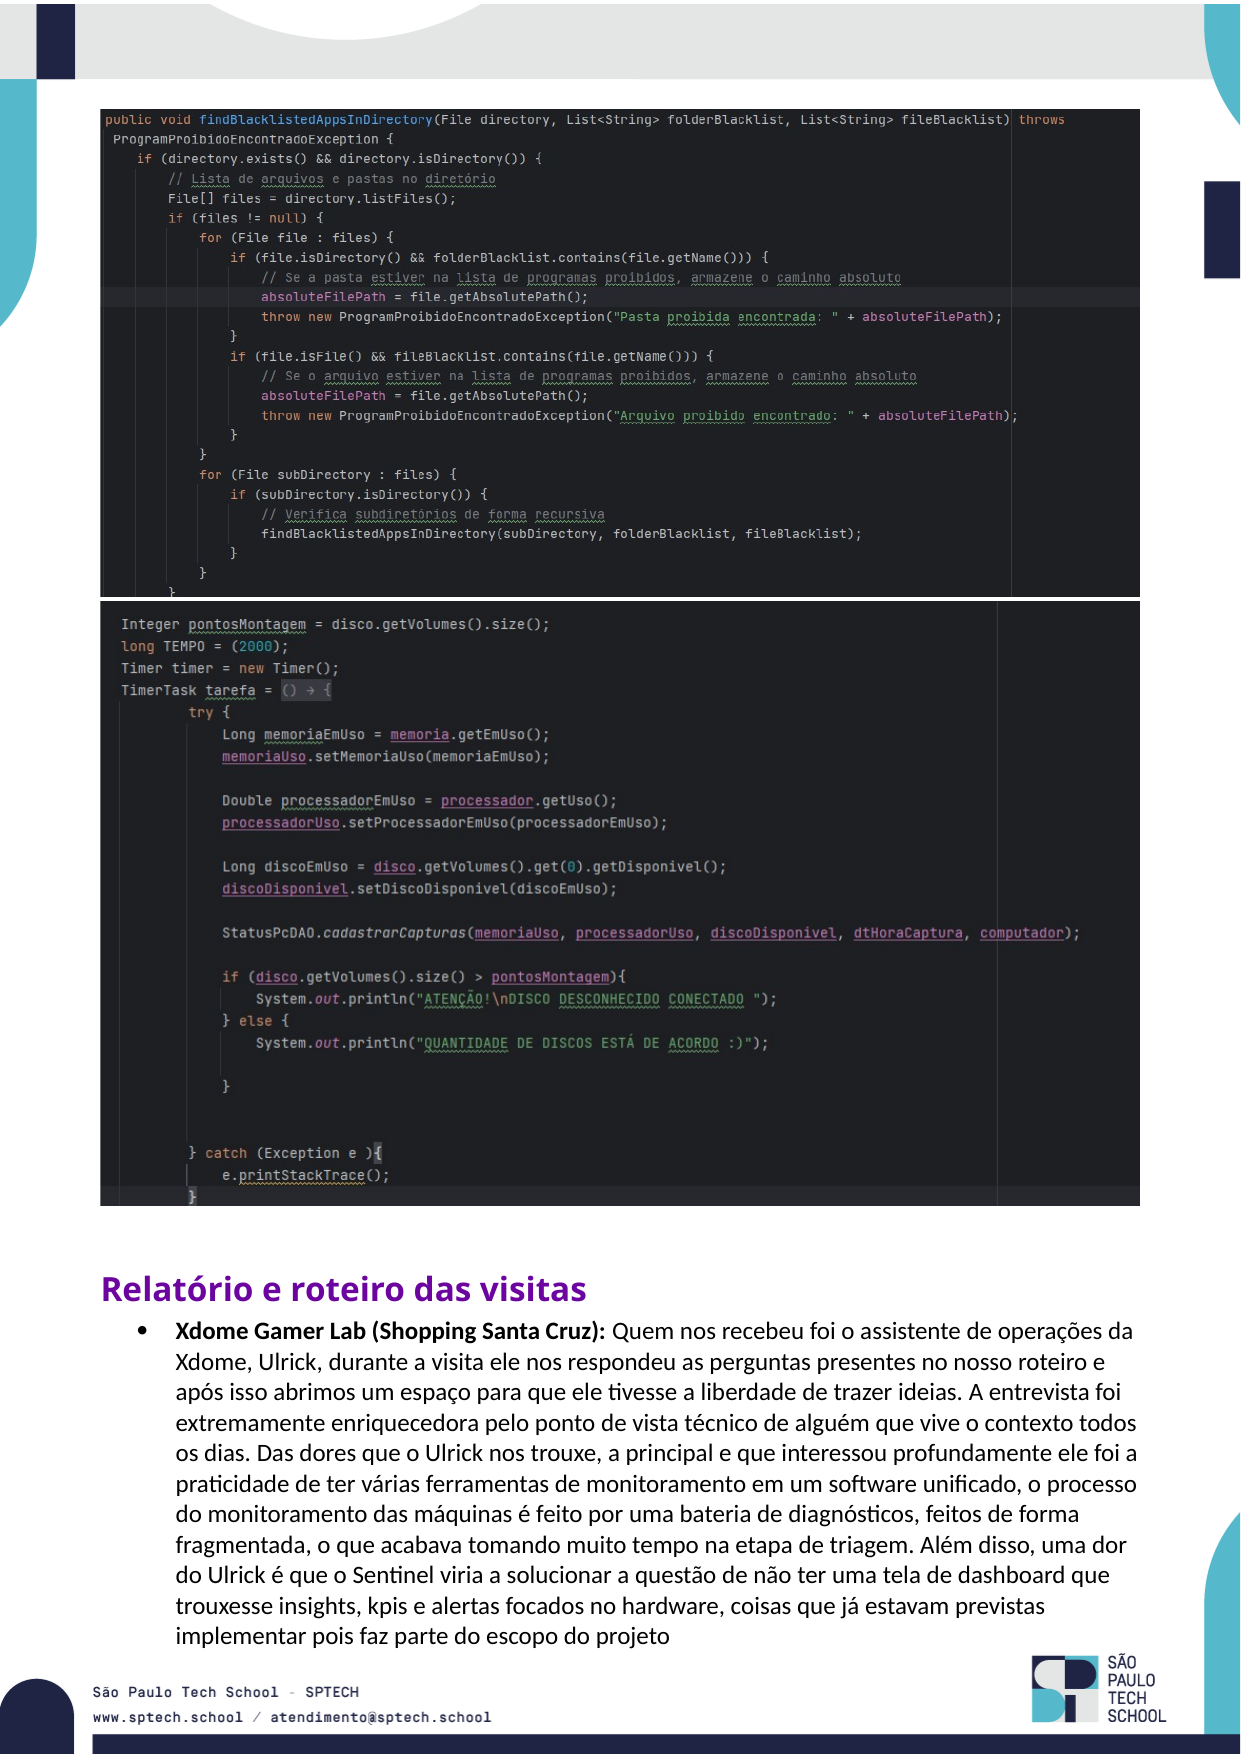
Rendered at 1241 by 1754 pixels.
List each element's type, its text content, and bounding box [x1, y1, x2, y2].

picture [0, 4, 1241, 1754]
subtitle Relatório e roteiro das visitas [100, 1266, 1140, 1311]
list Xdome Gamer Lab (Shopping Santa Cruz): Quem nos recebeu foi o assistente de operações da Xdome, Ulrick, durante a visita ele nos respondeu as perguntas presentes no nosso roteiro e após isso abrimos um espaço para que ele tivesse a liberdade de trazer ideias. A entrevista foi extremamente enriquecedora pelo ponto de vista técnico de alguém que vive o contexto todos os dias. Das dores que o Ulrick nos trouxe, a principal e que interessou profundamente ele foi a praticidade de ter várias ferramentas de monitoramento em um software unificado, o processo do monitoramento das máquinas é feito por uma bateria de diagnósticos, feitos de forma fragmentada, o que acabava tomando muito tempo na etapa de triagem. Além disso, uma dor do Ulrick é que o Sentinel viria a solucionar a questão de não ter uma tela de dashboard que trouxesse insights, kpis e alertas focados no hardware, coisas que já estavam previstas implementar pois faz parte do escopo do projeto [138, 1315, 1140, 1651]
